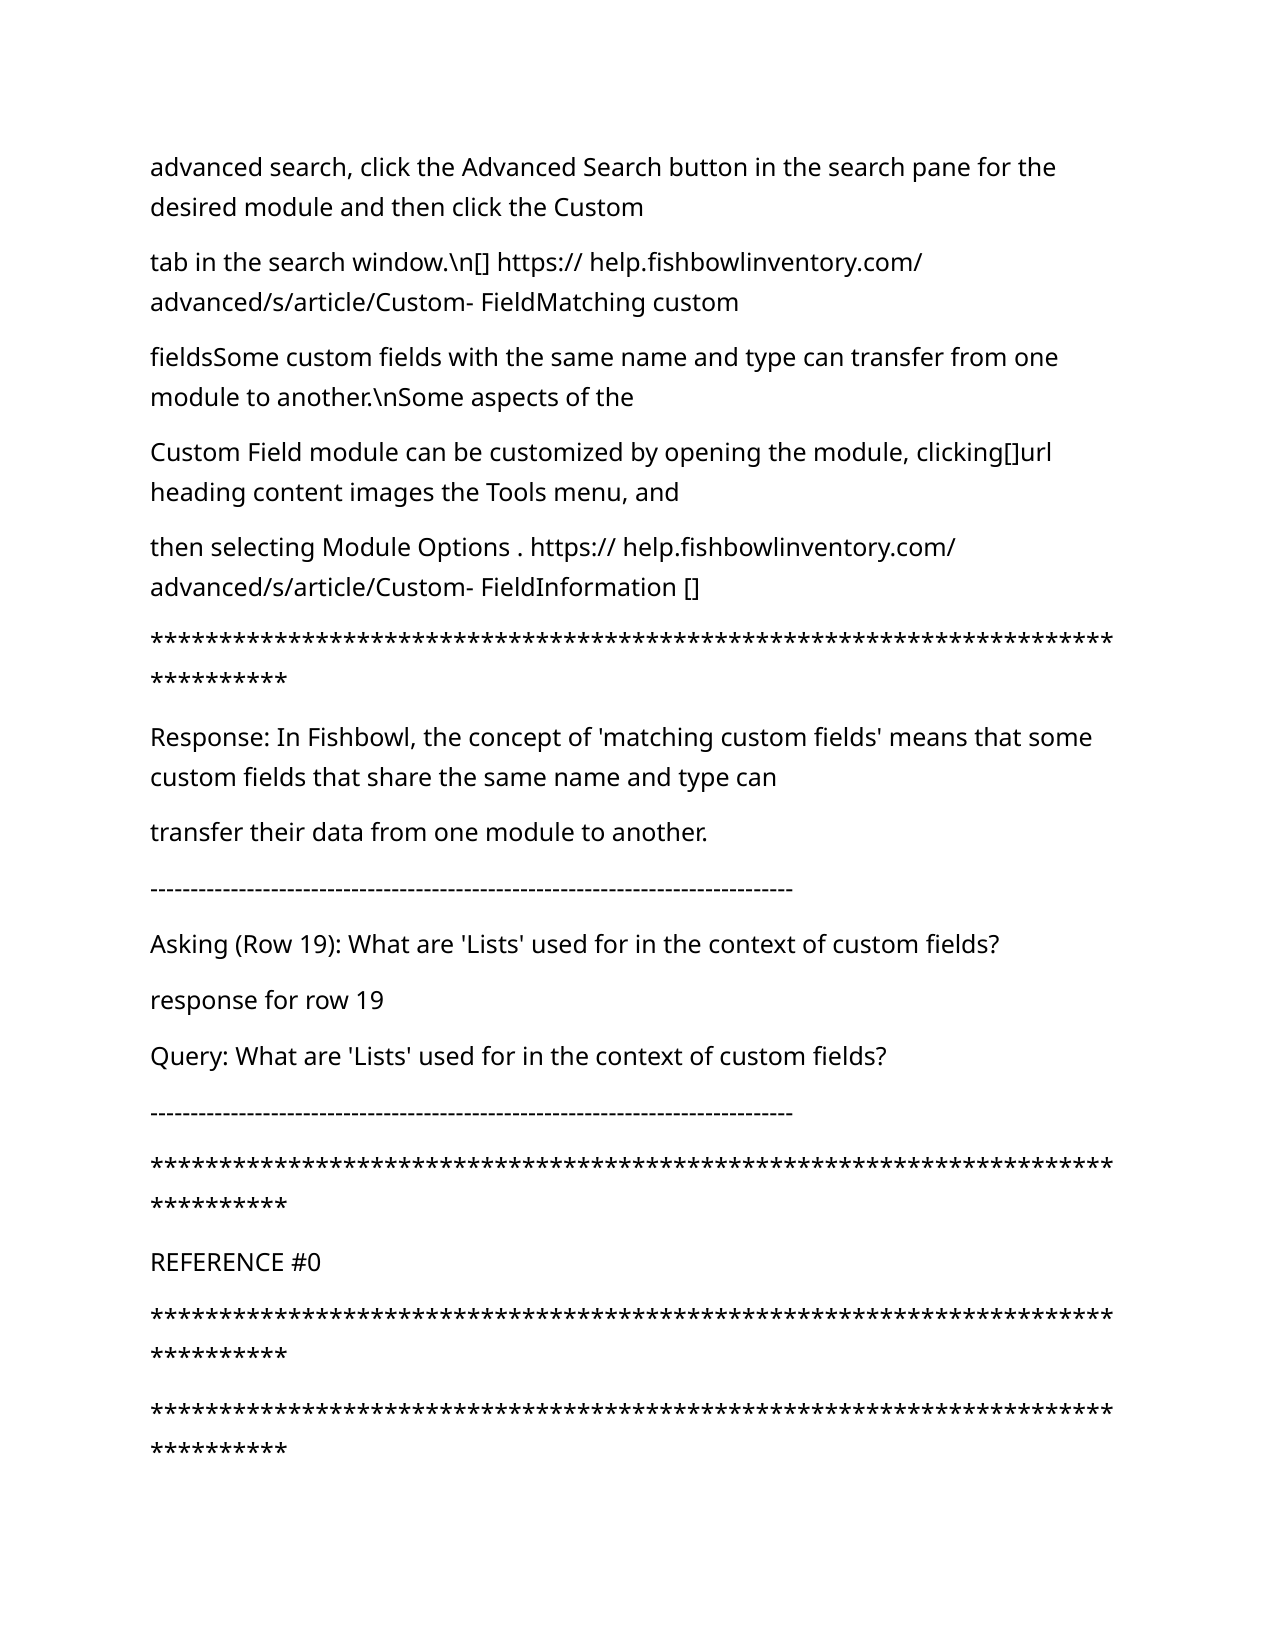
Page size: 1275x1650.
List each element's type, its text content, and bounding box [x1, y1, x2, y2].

text Asking (Row 19): What are 'Lists' used for in the context of custom fields? [150, 927, 1125, 961]
text transfer their data from one module to another. [150, 815, 1125, 849]
text -------------------------------------------------------------------------------- [150, 1094, 1125, 1128]
text ******************************************************************************** [150, 1301, 1125, 1374]
text ******************************************************************************** [150, 1150, 1125, 1223]
text -------------------------------------------------------------------------------- [150, 871, 1125, 905]
text Response: In Fishbowl, the concept of 'matching custom fields' means that some custom fields that share the same name and type can [150, 720, 1125, 793]
text advanced search, click the Advanced Search button in the search pane for the desired module and then click the Custom [150, 150, 1125, 223]
text Custom Field module can be customized by opening the module, clicking[]url heading content images the Tools menu, and [150, 435, 1125, 508]
text fieldsSome custom fields with the same name and type can transfer from one module to another.\nSome aspects of the [150, 340, 1125, 413]
text ******************************************************************************** [150, 1396, 1125, 1469]
text tab in the search window.\n[] https:// help.fishbowlinventory.com/ advanced/s/article/Custom- FieldMatching custom [150, 245, 1125, 318]
text REFERENCE #0 [150, 1245, 1125, 1279]
text ******************************************************************************** [150, 625, 1125, 698]
text Query: What are 'Lists' used for in the context of custom fields? [150, 1038, 1125, 1072]
text response for row 19 [150, 982, 1125, 1017]
text then selecting Module Options . https:// help.fishbowlinventory.com/ advanced/s/article/Custom- FieldInformation [] [150, 530, 1125, 603]
